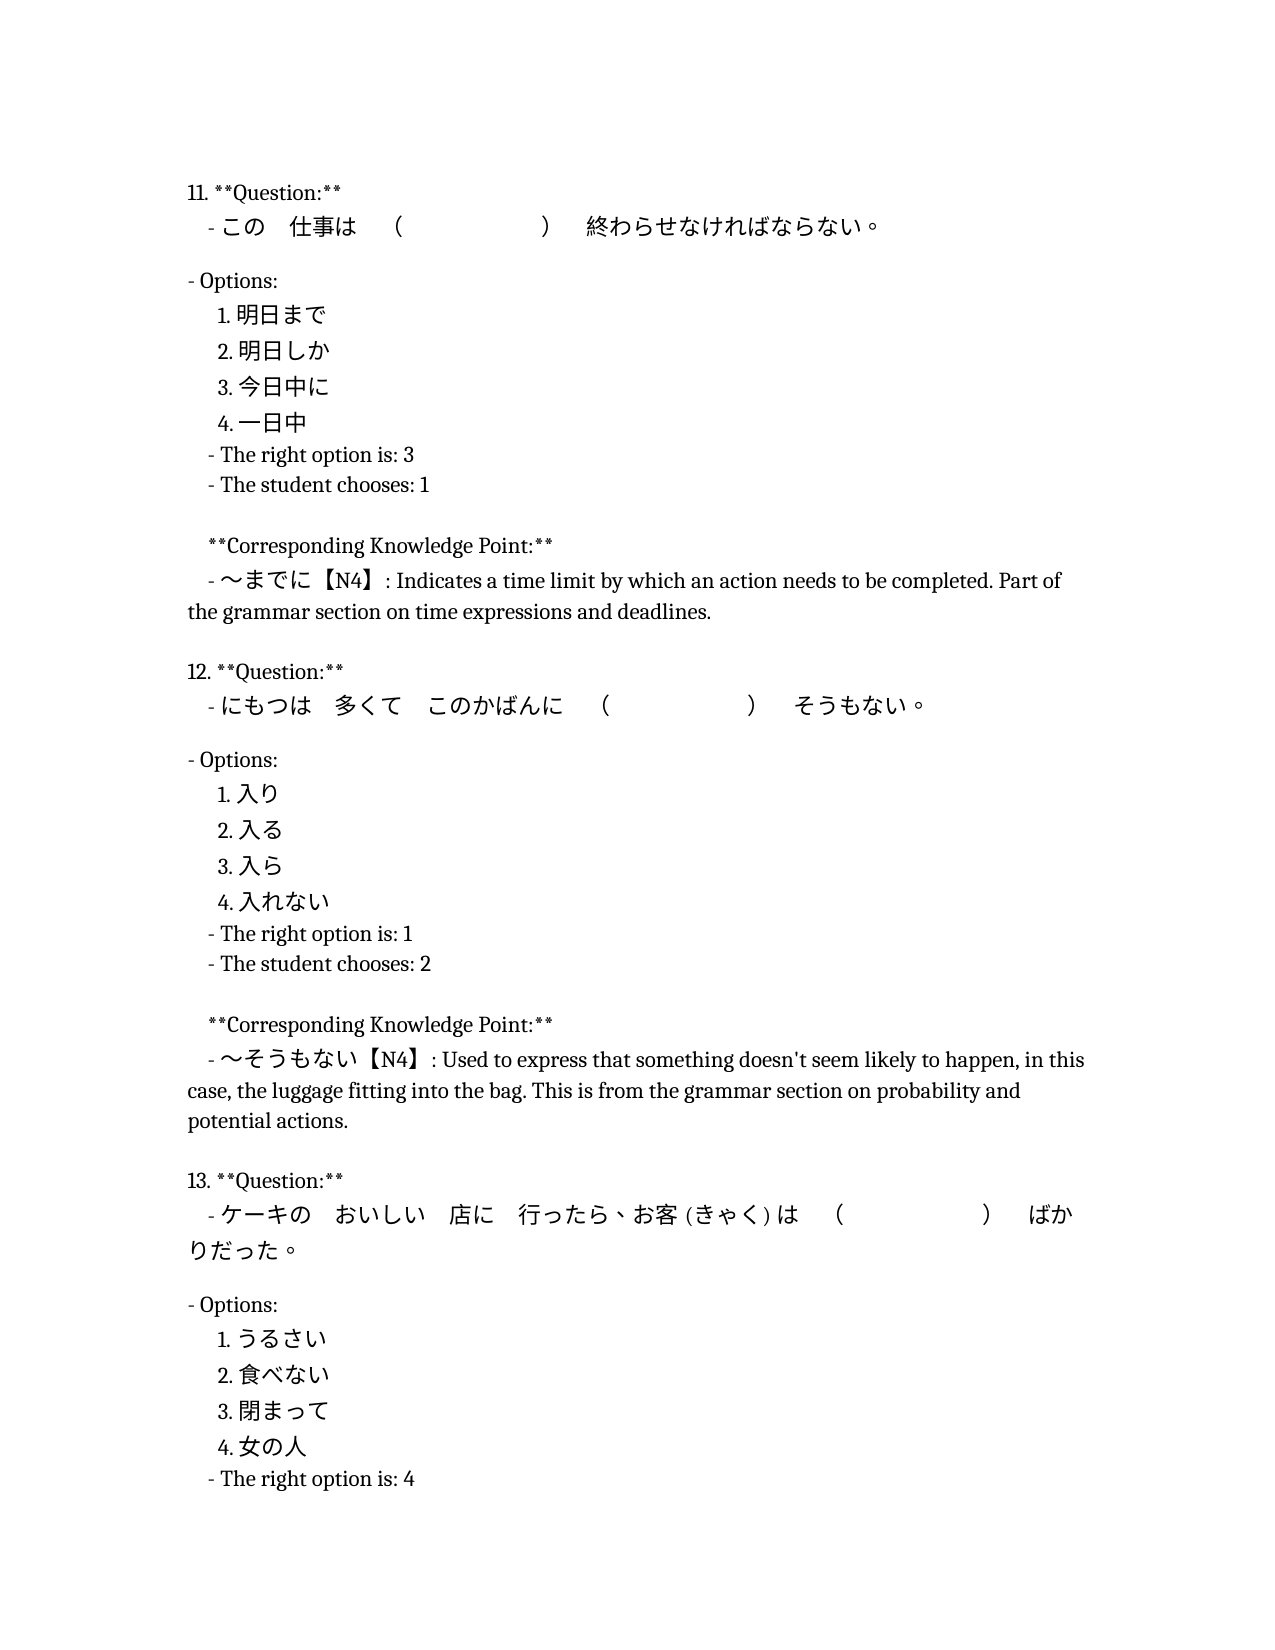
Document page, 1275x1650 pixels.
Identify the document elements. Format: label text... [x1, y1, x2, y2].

text - Options: 1. 明日まで 2. 明日しか 3. 今日中に 4. 一日中 - The right option is: 3 - The student chooses: 1 **Corresponding Knowledge Point:** - ～までに【N4】: Indicates a time limit by which an action needs to be completed. Part of the grammar section on time expressions and deadlines. 12. **Question:** - にもつは 多くて このかばんに （ ） そうもない。 [187, 268, 1087, 721]
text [187, 150, 1087, 242]
text - Options: 1. 入り 2. 入る 3. 入ら 4. 入れない - The right option is: 1 - The student chooses: 2 **Corresponding Knowledge Point:** - ～そうもない【N4】: Used to express that something doesn't seem likely to happen, in this case, the luggage fitting into the bag. This is from the grammar section on probability and potential actions. 13. **Question:** - ケーキの おいしい 店に 行ったら、お客 (きゃく) は （ ） ばかりだった。 [187, 747, 1087, 1267]
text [187, 1292, 1087, 1492]
